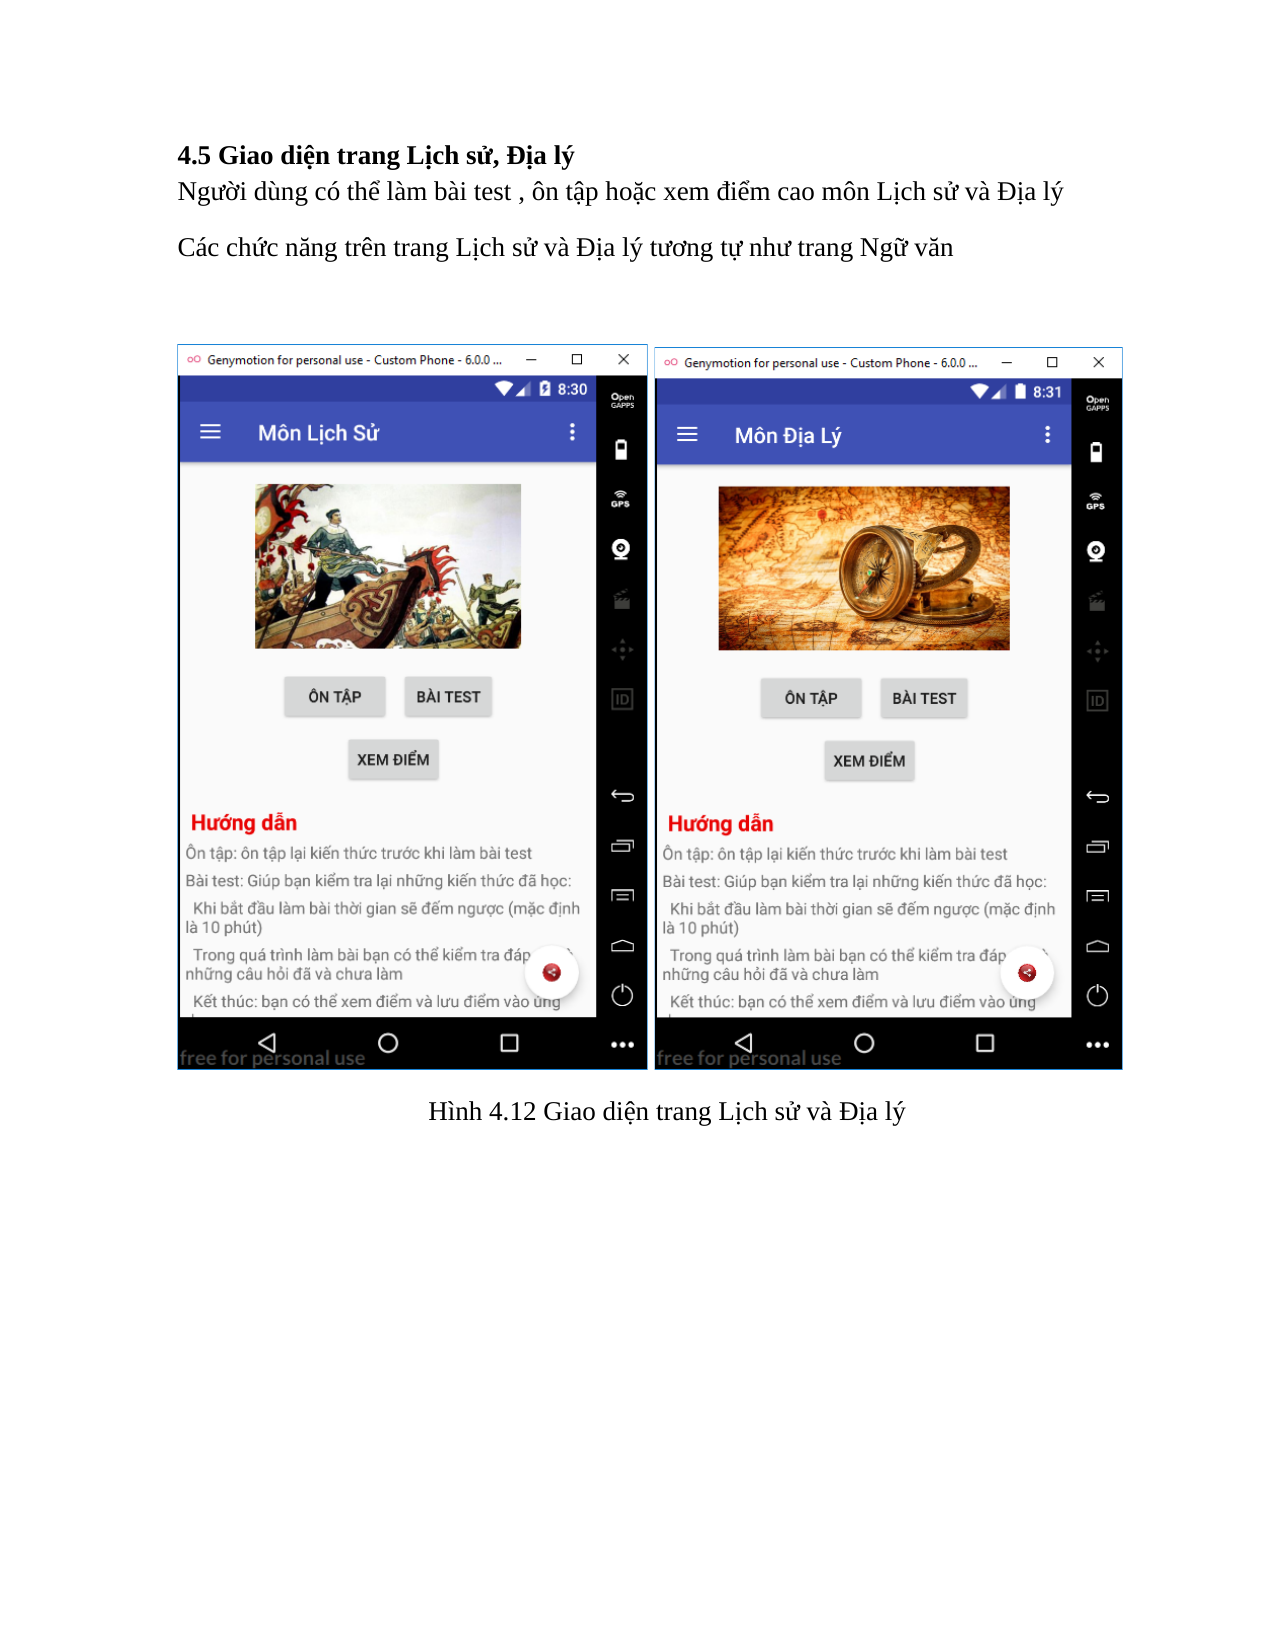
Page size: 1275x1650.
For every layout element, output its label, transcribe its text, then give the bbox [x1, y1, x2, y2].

text Hình 4.12 Giao diện trang Lịch sử và Địa lý [177, 1095, 1157, 1126]
subtitle 4.5 Giao diện trang Lịch sử, Địa lý [177, 139, 1157, 170]
picture [177, 344, 648, 1070]
text Các chức năng trên trang Lịch sử và Địa lý tương tự như trang Ngữ văn [177, 231, 1157, 262]
text Người dùng có thể làm bài test , ôn tập hoặc xem điểm cao môn Lịch sử và Địa lý [177, 175, 1157, 206]
picture [654, 347, 1123, 1070]
